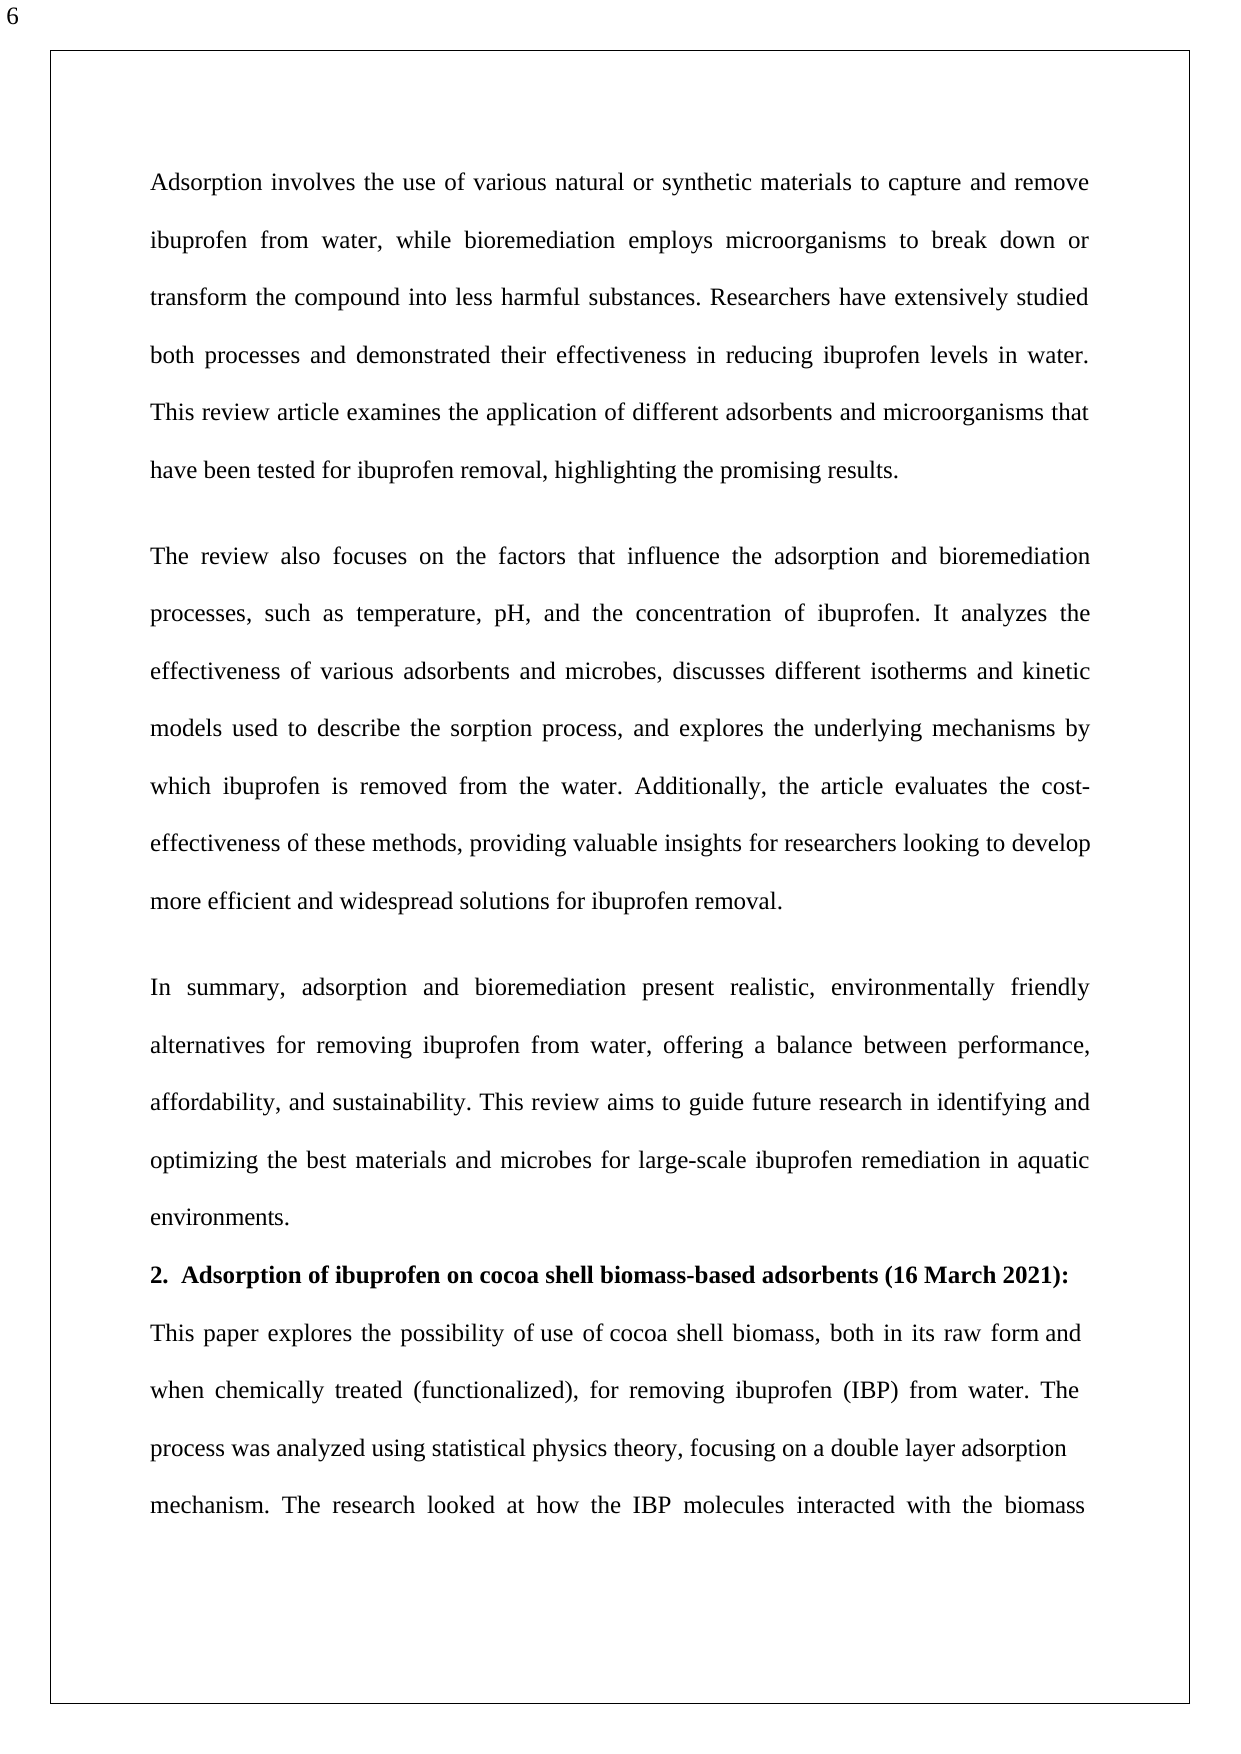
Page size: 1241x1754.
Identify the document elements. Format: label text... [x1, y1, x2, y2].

text In summary, adsorption and bioremediation present realistic, environmentally friendly alternatives for removing ibuprofen from water, offering a balance between performance, affordability, and sustainability. This review aims to guide future research in identifying and optimizing the best materials and microbes for large-scale ibuprofen remediation in aquatic environments. [150, 972, 1091, 1231]
list Adsorption of ibuprofen on cocoa shell biomass-based adsorbents (16 March 2021): This paper explores the possibility of use of cocoa shell biomass, both in its raw form and when chemically treated (functionalized), for removing ibuprofen (IBP) from water. The process was analyzed using statistical physics theory, focusing on a double layer adsorption mechanism. The research looked at how the IBP molecules interacted with the biomass [150, 1261, 1090, 1519]
text The review also focuses on the factors that influence the adsorption and bioremediation processes, such as temperature, pH, and the concentration of ibuprofen. It analyzes the effectiveness of various adsorbents and microbes, discusses different isotherms and kinetic models used to describe the sorption process, and explores the underlying mechanisms by which ibuprofen is removed from the water. Additionally, the article evaluates the cost- effectiveness of these methods, providing valuable insights for researchers looking to develop more efficient and widespread solutions for ibuprofen removal. [150, 541, 1091, 914]
text Adsorption involves the use of various natural or synthetic materials to capture and remove ibuprofen from water, while bioremediation employs microorganisms to break down or transform the compound into less harmful substances. Researchers have extensively studied both processes and demonstrated their effectiveness in reducing ibuprofen levels in water. This review article examines the application of different adsorbents and microorganisms that have been tested for ibuprofen removal, highlighting the promising results. [150, 167, 1090, 483]
